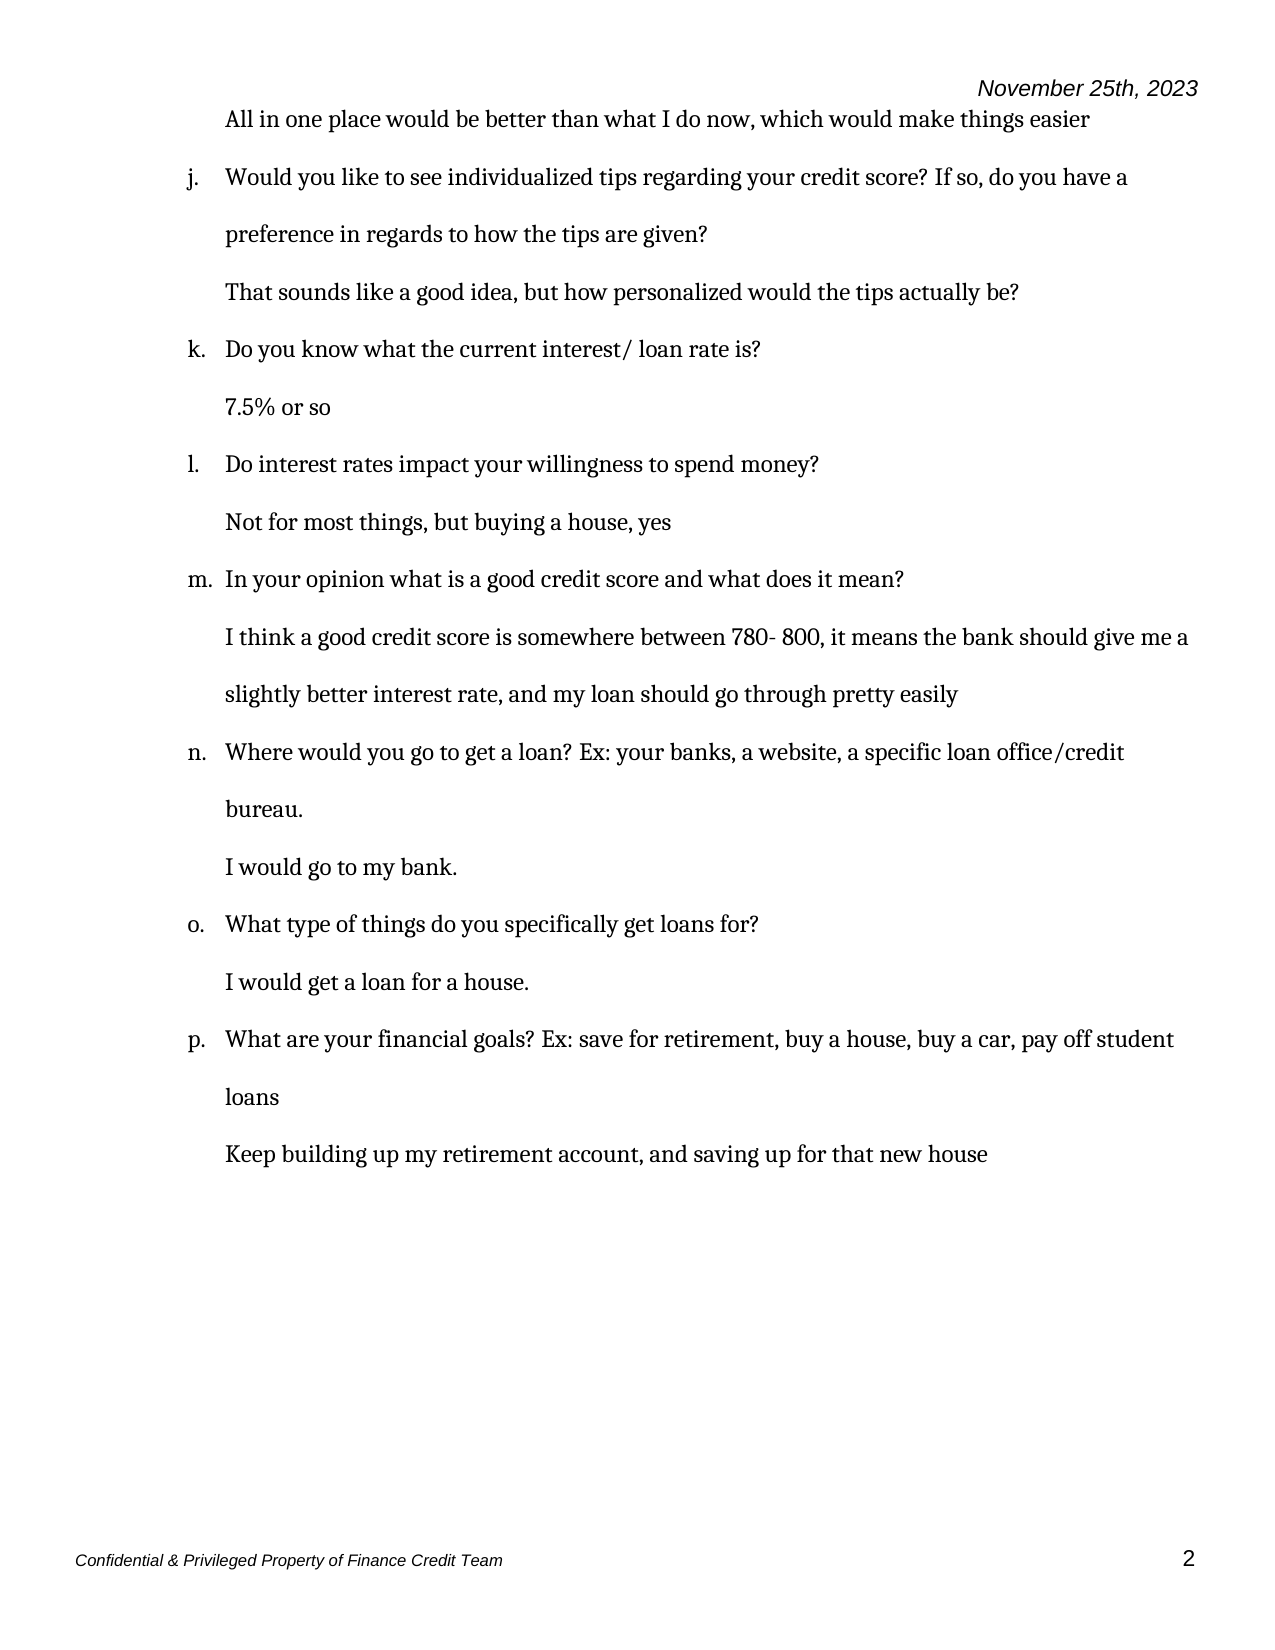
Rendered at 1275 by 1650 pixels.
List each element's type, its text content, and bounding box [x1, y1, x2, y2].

text 7.5% or so [225, 393, 1200, 421]
text I would get a loan for a house. [225, 968, 1200, 996]
list What type of things do you specifically get loans for? [187, 910, 1200, 939]
list Do interest rates impact your willingness to spend money? [187, 450, 1200, 479]
text Keep building up my retirement account, and saving up for that new house [225, 1140, 1200, 1169]
list In your opinion what is a good credit score and what does it mean? [187, 565, 1200, 594]
list Do you know what the current interest/ loan rate is? [187, 335, 1200, 364]
list Where would you go to get a loan? Ex: your banks, a website, a specific loan office/credit bureau. [187, 738, 1200, 824]
text I would go to my bank. [225, 853, 1200, 881]
text I think a good credit score is somewhere between 780- 800, it means the bank should give me a slightly better interest rate, and my loan should go through pretty easily [225, 623, 1200, 709]
list What are your financial goals? Ex: save for retirement, buy a house, buy a car, pay off student loans [187, 1025, 1200, 1111]
text All in one place would be better than what I do now, which would make things easier [225, 105, 1200, 134]
text Not for most things, but buying a house, yes [225, 508, 1200, 536]
list Would you like to see individualized tips regarding your credit score? If so, do you have a preference in regards to how the tips are given? [187, 163, 1200, 249]
text That sounds like a good idea, but how personalized would the tips actually be? [225, 278, 1200, 306]
